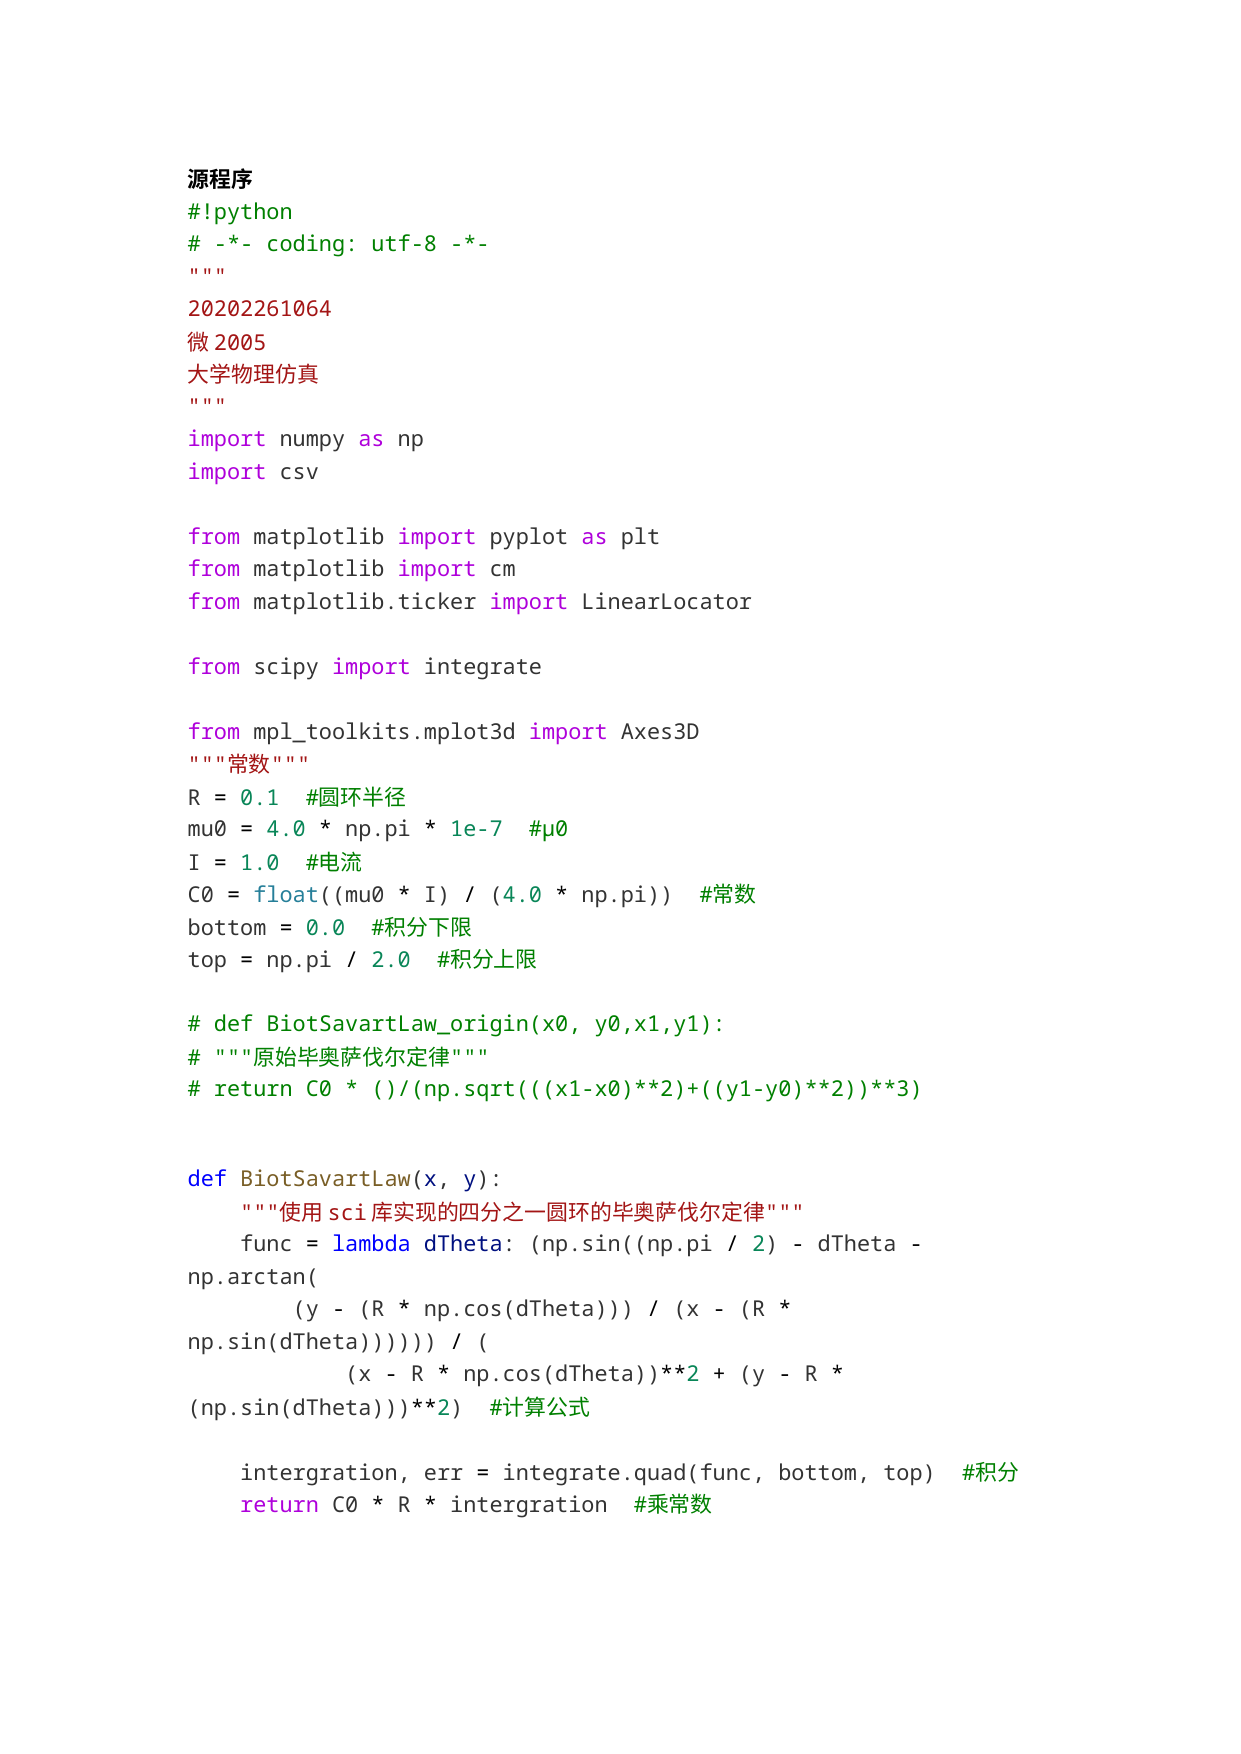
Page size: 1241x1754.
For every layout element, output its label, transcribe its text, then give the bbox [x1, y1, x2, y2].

text func = lambda dTheta: (np.sin((np.pi / 2) - dTheta - np.arctan( [187, 1227, 1053, 1292]
text intergration, err = integrate.quad(func, bottom, top) #积分 [187, 1454, 1053, 1487]
text #!python [187, 194, 1053, 227]
text """ [187, 259, 1053, 292]
text """使用sci库实现的四分之一圆环的毕奥萨伐尔定律""" [187, 1194, 1053, 1227]
text # -*- coding: utf-8 -*- [187, 227, 1053, 259]
text from mpl_toolkits.mplot3d import Axes3D [187, 714, 1053, 747]
text """ [187, 389, 1053, 422]
text # def BiotSavartLaw_origin(x0, y0,x1,y1): [187, 1007, 1053, 1039]
text # return C0 * ()/(np.sqrt(((x1-x0)**2)+((y1-y0)**2))**3) [187, 1072, 1053, 1104]
text 微2005 [187, 324, 1053, 357]
text def BiotSavartLaw(x, y): [187, 1162, 1053, 1194]
text R = 0.1 #圆环半径 [187, 779, 1053, 812]
text # """原始毕奥萨伐尔定律""" [187, 1039, 1053, 1072]
text import csv [187, 454, 1053, 487]
text bottom = 0.0 #积分下限 [187, 909, 1053, 942]
text import numpy as np [187, 422, 1053, 454]
text 大学物理仿真 [187, 357, 1053, 389]
text mu0 = 4.0 * np.pi * 1e-7 #μ0 [187, 812, 1053, 844]
text top = np.pi / 2.0 #积分上限 [187, 942, 1053, 974]
text return C0 * R * intergration #乘常数 [187, 1487, 1053, 1519]
text I = 1.0 #电流 [187, 844, 1053, 877]
text from matplotlib.ticker import LinearLocator [187, 584, 1053, 617]
text from matplotlib import cm [187, 552, 1053, 584]
text (x - R * np.cos(dTheta))**2 + (y - R * (np.sin(dTheta)))**2) #计算公式 [187, 1357, 1053, 1422]
text 源程序 [187, 162, 1053, 194]
text (y - (R * np.cos(dTheta))) / (x - (R * np.sin(dTheta)))))) / ( [187, 1292, 1053, 1357]
text from scipy import integrate [187, 649, 1053, 682]
text from matplotlib import pyplot as plt [187, 519, 1053, 552]
text """常数""" [187, 747, 1053, 779]
text C0 = float((mu0 * I) / (4.0 * np.pi)) #常数 [187, 877, 1053, 909]
text 20202261064 [187, 292, 1053, 324]
